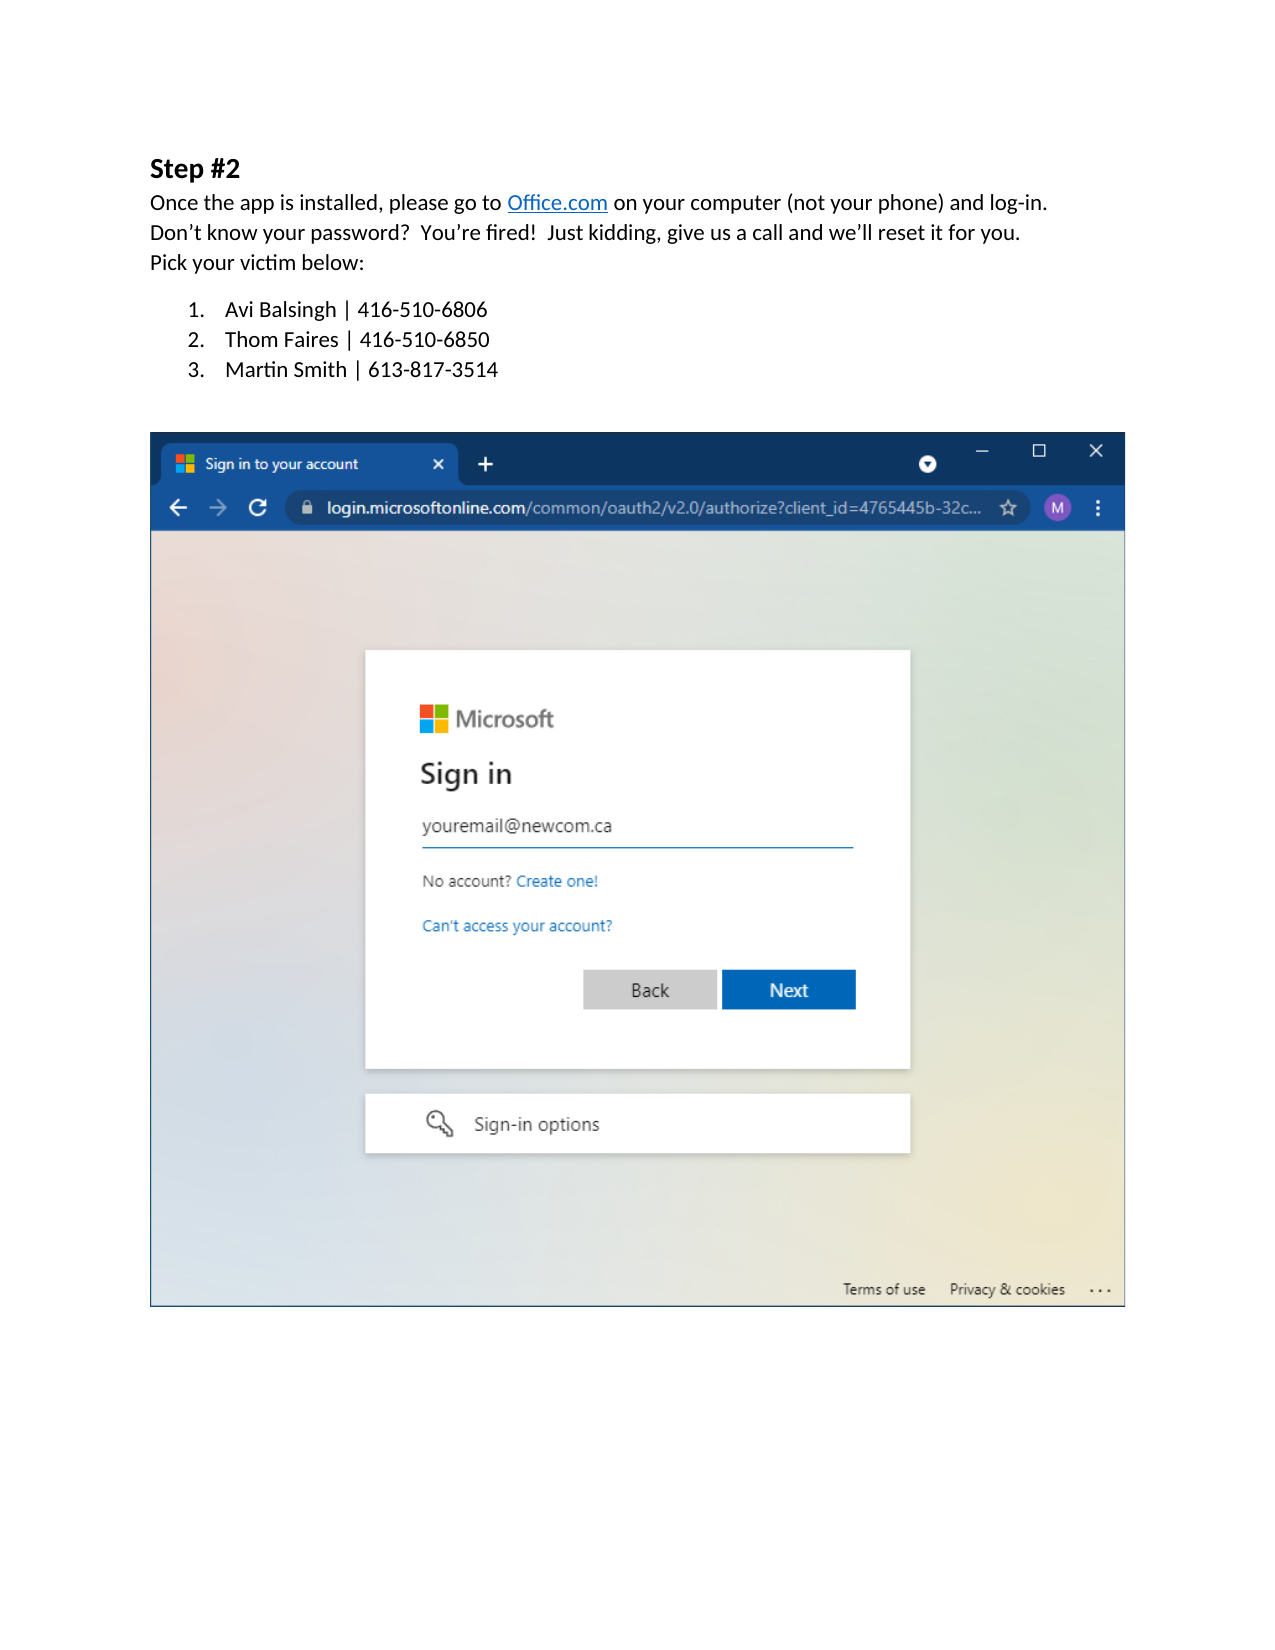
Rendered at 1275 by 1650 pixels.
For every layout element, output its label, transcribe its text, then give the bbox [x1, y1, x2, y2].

list Avi Balsingh | 416-510-6806 [187, 295, 1125, 323]
picture [150, 432, 1125, 1307]
list Martin Smith | 613-817-3514 [187, 356, 1125, 383]
list Thom Faires | 416-510-6850 [187, 325, 1125, 353]
text Step #2 Once the app is installed, please go to Office.com on your computer (not your phone) and log-in. Don’t know your password? You’re fired! Just kidding, give us a call and we’ll reset it for you. Pick your victim below: [150, 150, 1125, 276]
